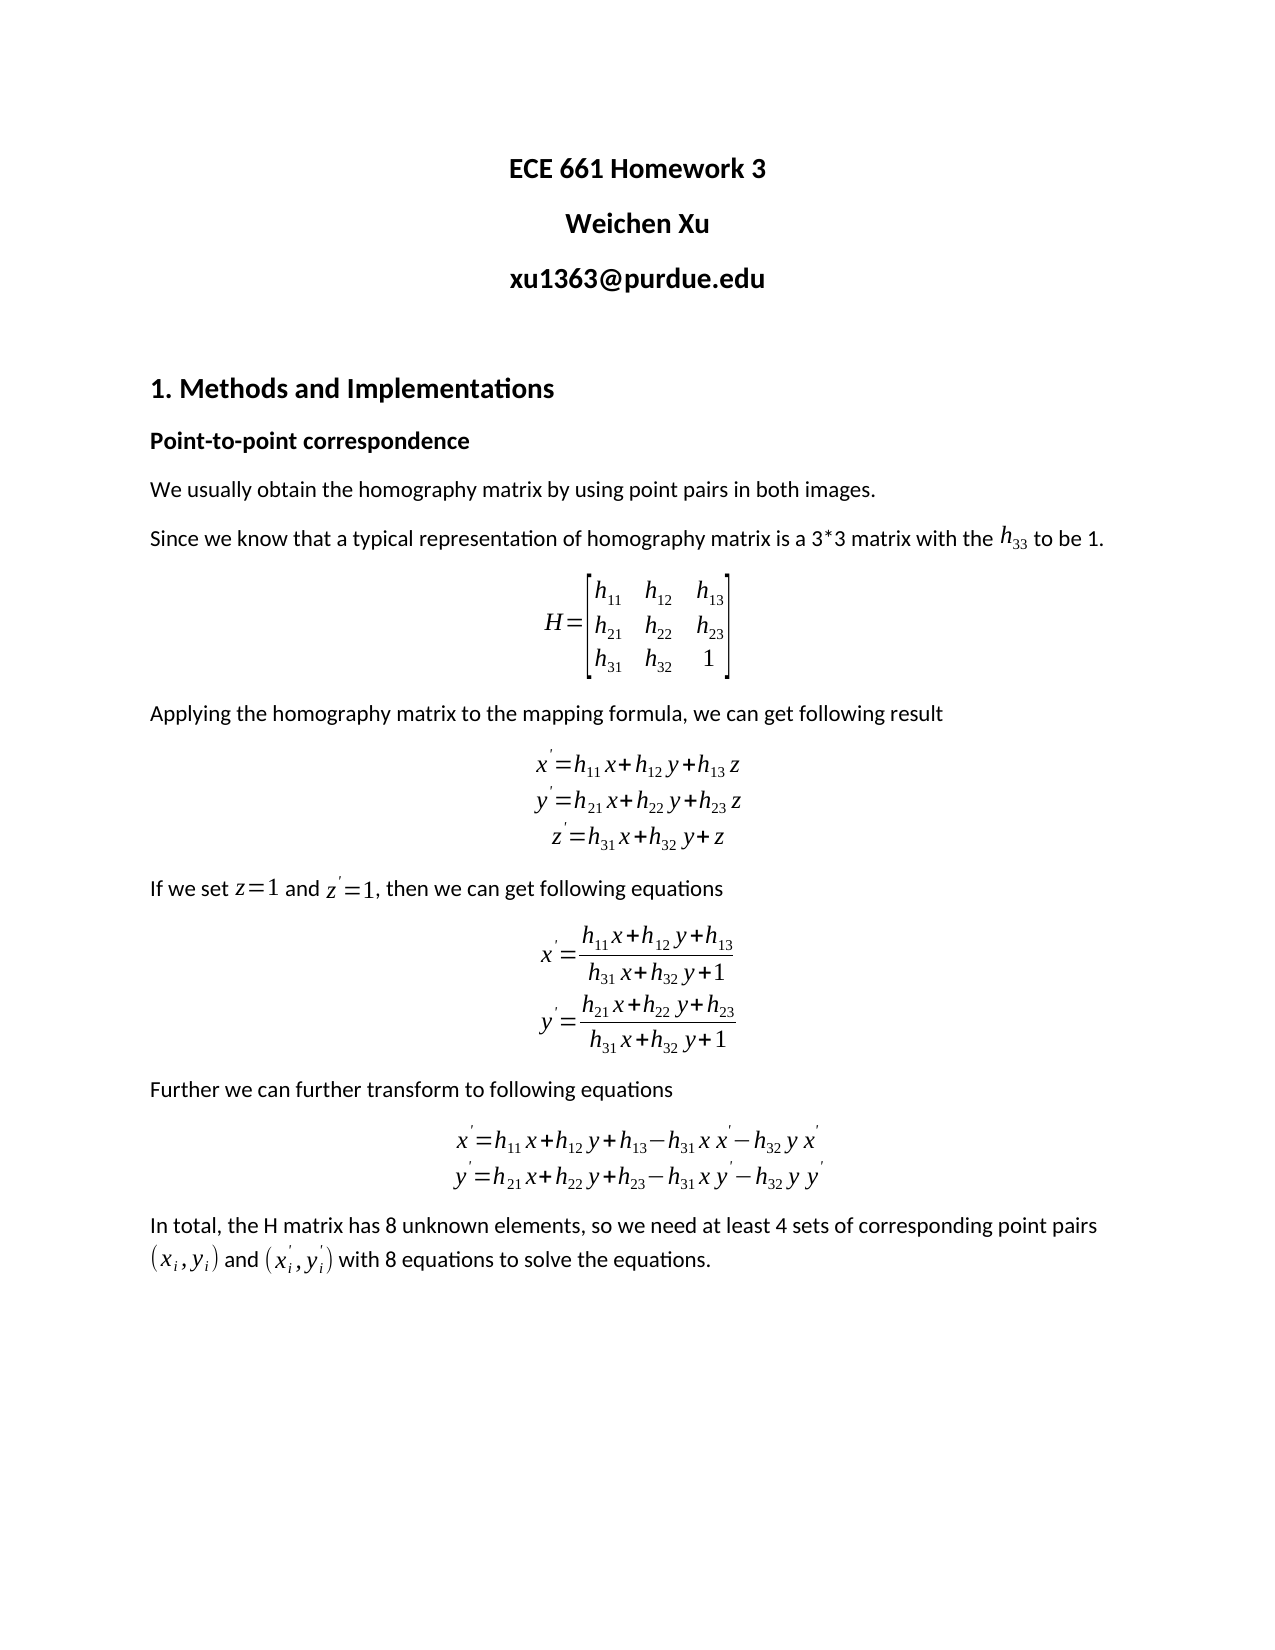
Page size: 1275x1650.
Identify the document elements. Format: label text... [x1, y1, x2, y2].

text In total, the H matrix has 8 unknown elements, so we need at least 4 sets of corresponding point pairs and with 8 equations to solve the equations. [150, 1212, 1125, 1277]
text Since we know that a typical representation of homography matrix is a 3*3 matrix with the to be 1. [150, 522, 1125, 553]
text Applying the homography matrix to the mapping formula, we can get following result [150, 699, 1125, 727]
text Weichen Xu [150, 205, 1125, 241]
text ECE 661 Homework 3 [150, 150, 1125, 186]
text We usually obtain the homography matrix by using point pairs in both images. [150, 475, 1125, 503]
text Point-to-point correspondence [150, 426, 1125, 456]
text Further we can further transform to following equations [150, 1075, 1125, 1103]
text xu1363@purdue.edu [150, 260, 1125, 296]
text 1. Methods and Implementations [150, 370, 1125, 406]
text If we set and , then we can get following equations [150, 872, 1125, 903]
